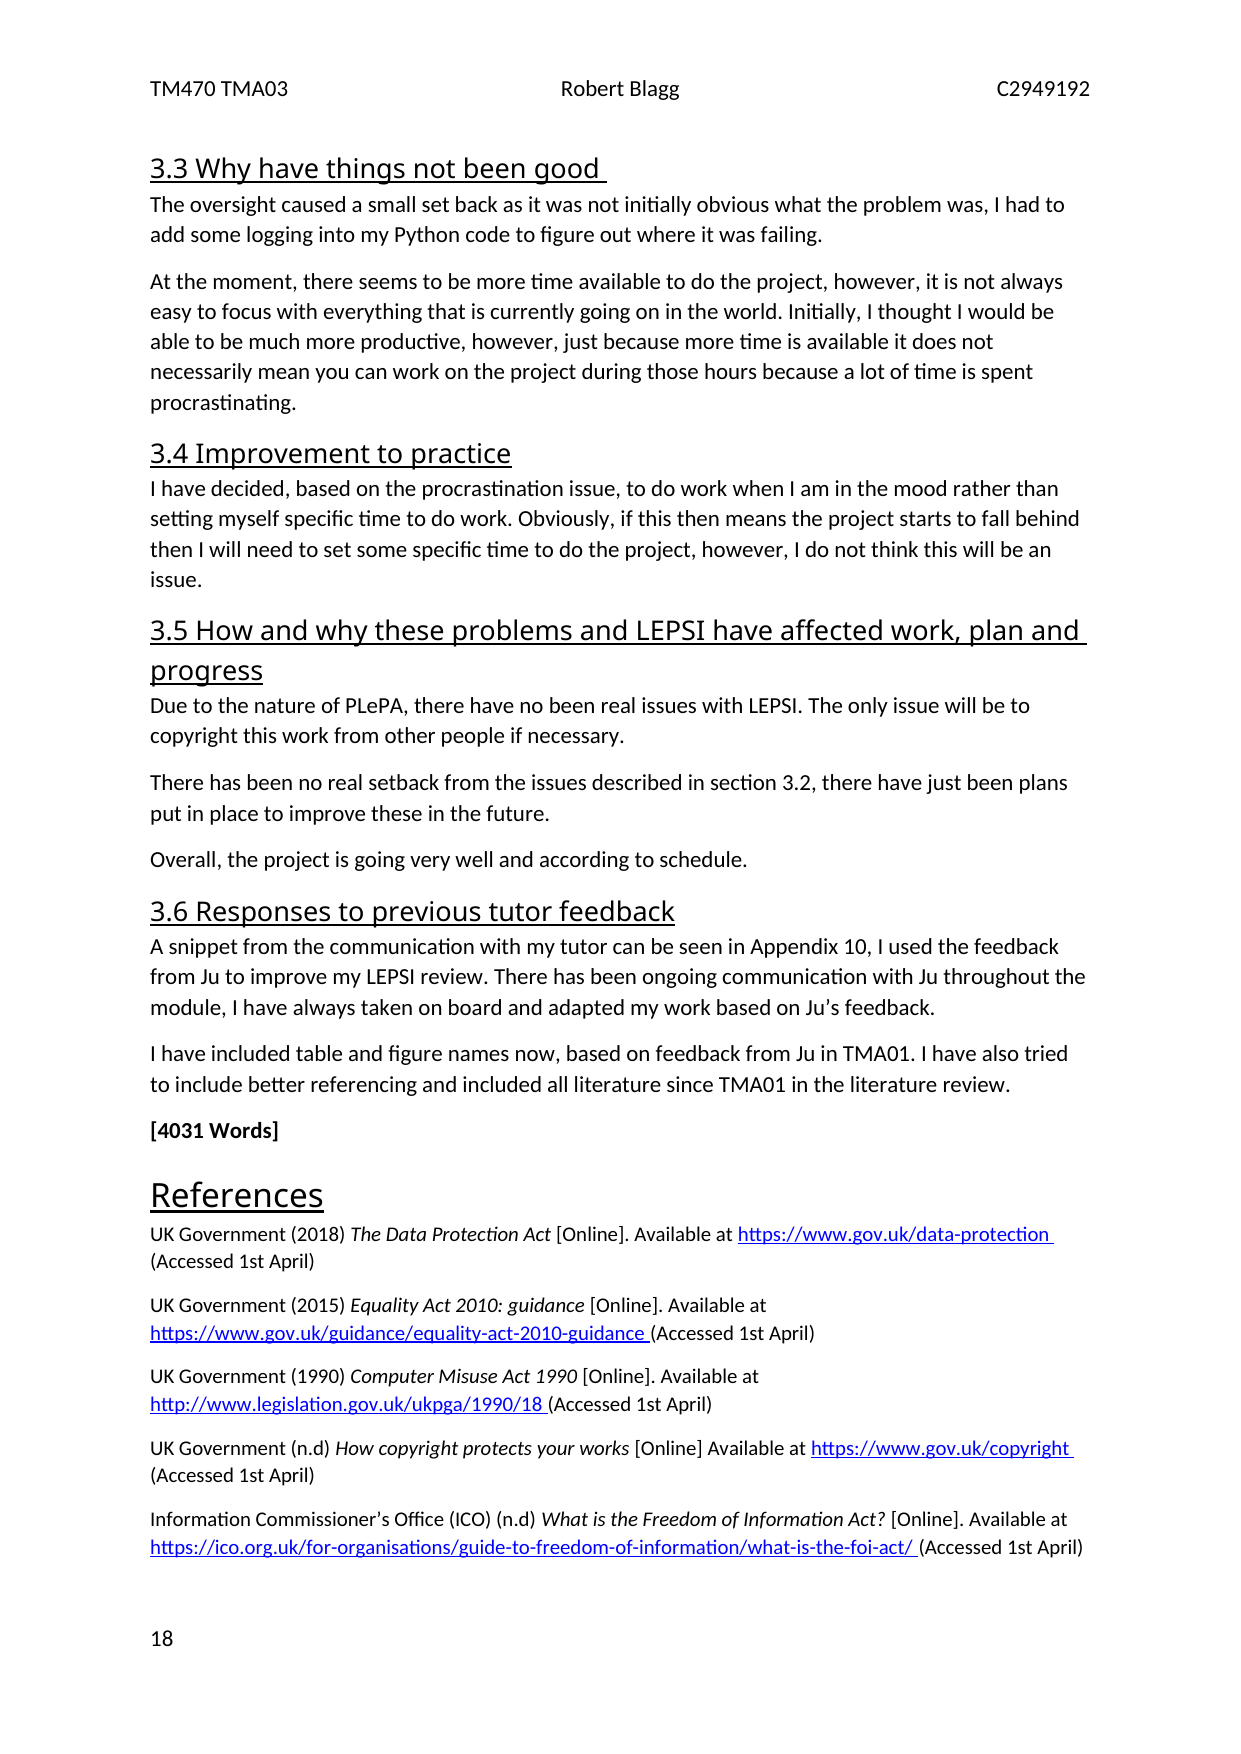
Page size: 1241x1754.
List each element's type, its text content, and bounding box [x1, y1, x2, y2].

text Due to the nature of PLePA, there have no been real issues with LEPSI. The only issue will be to copyright this work from other people if necessary. [150, 691, 1090, 750]
text UK Government (2018) The Data Protection Act [Online]. Available at https://www.gov.uk/data-protection (Accessed 1st April) [150, 1221, 1090, 1274]
subtitle 3.4 Improvement to practice [150, 434, 1090, 471]
text There has been no real setback from the issues described in section 3.2, there have just been plans put in place to improve these in the future. [150, 768, 1090, 827]
subtitle 3.6 Responses to previous tutor feedback [150, 892, 1090, 929]
text At the moment, there seems to be more time available to do the project, however, it is not always easy to focus with everything that is currently going on in the world. Initially, I thought I would be able to be much more productive, however, just because more time is available it does not necessarily mean you can work on the project during those hours because a lot of time is spent procrastinating. [150, 267, 1090, 416]
text UK Government (2015) Equality Act 2010: guidance [Online]. Available at https://www.gov.uk/guidance/equality-act-2010-guidance (Accessed 1st April) [150, 1292, 1090, 1345]
text Information Commissioner’s Office (ICO) (n.d) What is the Freedom of Information Act? [Online]. Available at https://ico.org.uk/for-organisations/guide-to-freedom-of-information/what-is-the-foi-act/ (Accessed 1st April) [150, 1507, 1090, 1559]
subtitle References [150, 1172, 1090, 1217]
text [4031 Words] [150, 1117, 1090, 1145]
text The oversight caused a small set back as it was not initially obvious what the problem was, I had to add some logging into my Python code to figure out where it was failing. [150, 190, 1090, 248]
text UK Government (n.d) How copyright protects your works [Online] Available at https://www.gov.uk/copyright (Accessed 1st April) [150, 1435, 1090, 1488]
text I have decided, based on the procrastination issue, to do work when I am in the mood rather than setting myself specific time to do work. Obviously, if this then means the project starts to fall behind then I will need to set some specific time to do the project, however, I do not think this will be an issue. [150, 474, 1090, 593]
text UK Government (1990) Computer Misuse Act 1990 [Online]. Available at http://www.legislation.gov.uk/ukpga/1990/18 (Accessed 1st April) [150, 1364, 1090, 1417]
text A snippet from the communication with my tutor can be seen in Appendix 10, I used the feedback from Ju to improve my LEPSI review. There has been ongoing communication with Ju throughout the module, I have always taken on board and adapted my work based on Ju’s feedback. [150, 932, 1090, 1021]
text Overall, the project is going very well and according to schedule. [150, 846, 1090, 874]
text I have included table and figure names now, based on feedback from Ju in TMA01. I have also tried to include better referencing and included all literature since TMA01 in the literature review. [150, 1039, 1090, 1098]
subtitle 3.5 How and why these problems and LEPSI have affected work, plan and progress [150, 612, 1090, 688]
subtitle 3.3 Why have things not been good [150, 150, 1090, 187]
